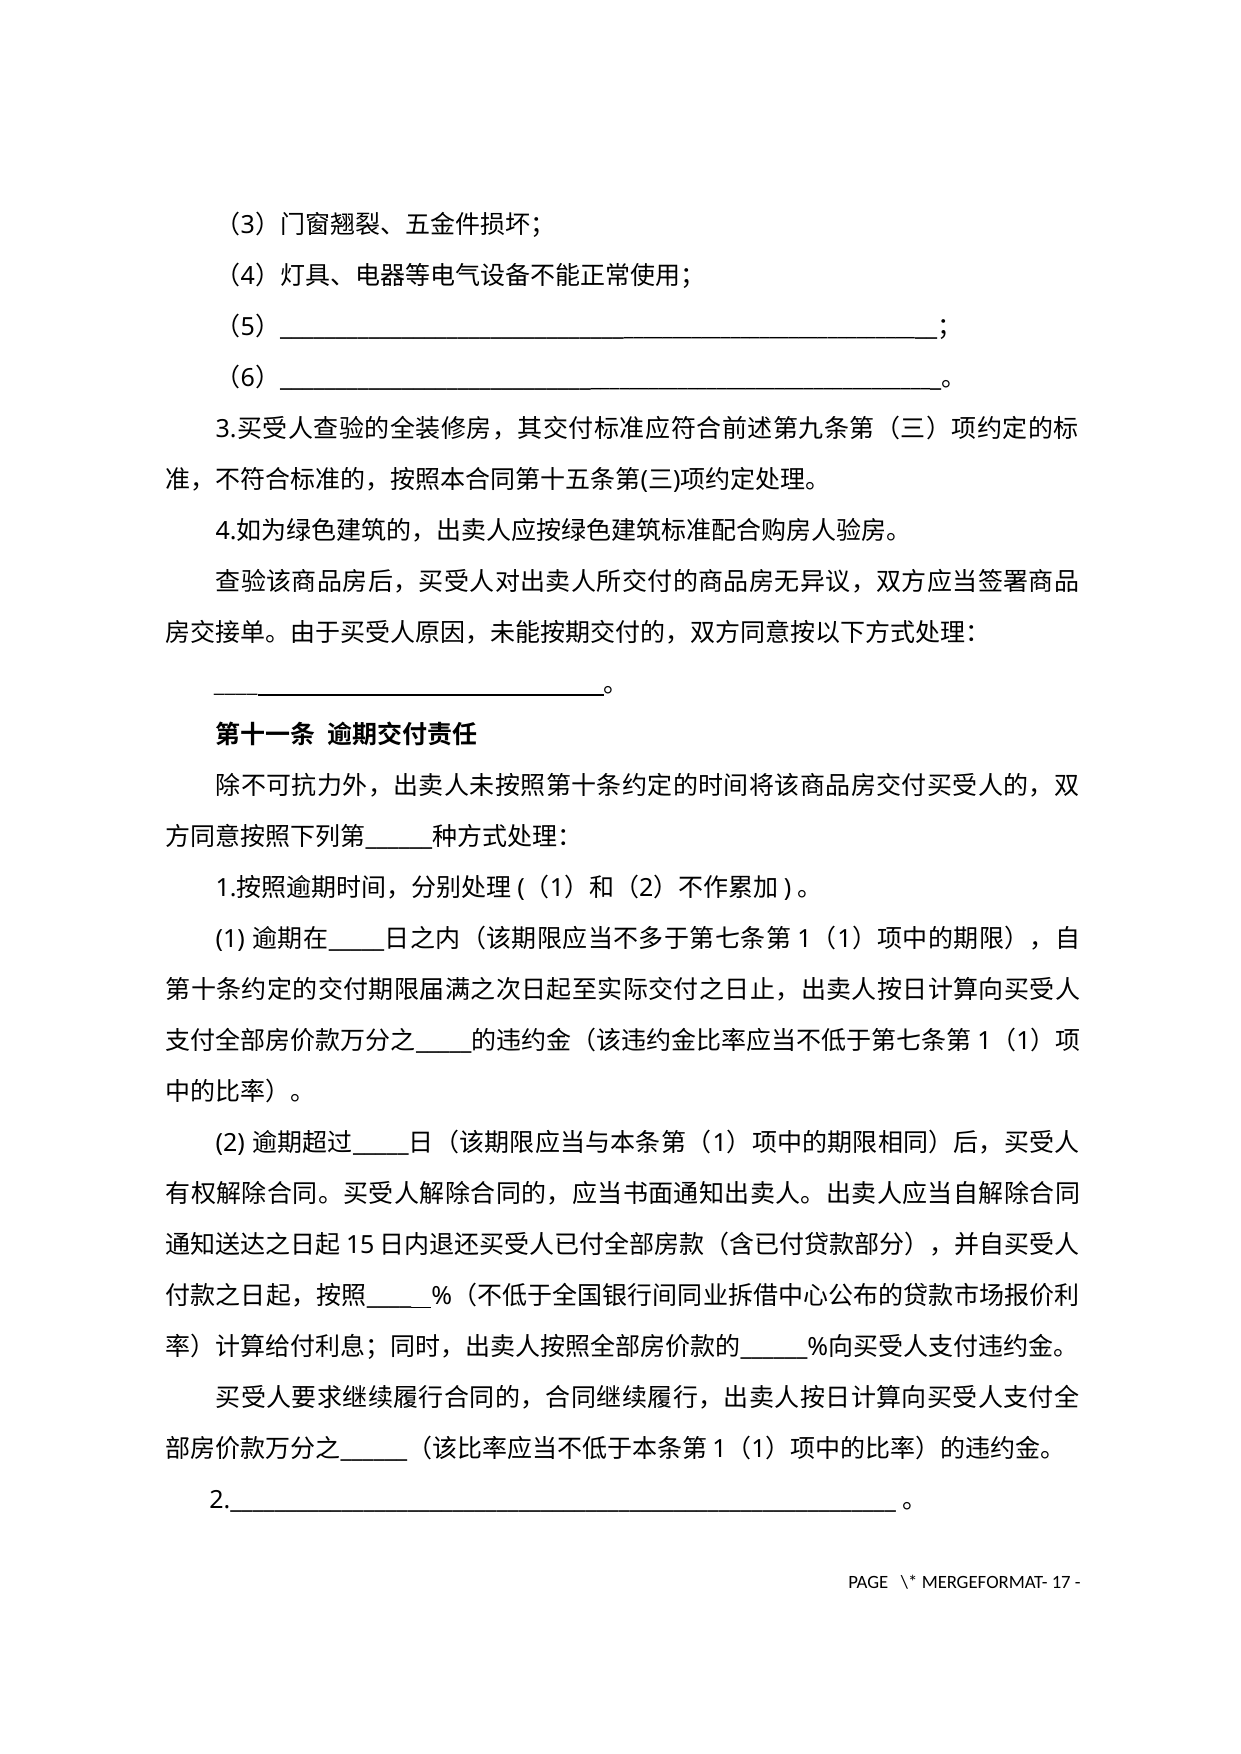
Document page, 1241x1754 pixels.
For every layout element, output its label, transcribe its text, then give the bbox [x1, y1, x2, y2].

text （5）_______________________________________________________________； [165, 307, 1081, 343]
text （3）门窗翘裂、五金件损坏； [165, 205, 1081, 241]
text ____ 。 [203, 663, 1081, 700]
text (1) 逾期在_____日之内（该期限应当不多于第七条第1（1）项中的期限），自第十条约定的交付期限届满之次日起至实际交付之日止，出卖人按日计算向买受人支付全部房价款万分之_____的违约金（该违约金比率应当不低于第七条第1（1）项中的比率）。 [165, 918, 1081, 1108]
text 买受人要求继续履行合同的，合同继续履行，出卖人按日计算向买受人支付全部房价款万分之______（该比率应当不低于本条第1（1）项中的比率）的违约金。 [165, 1377, 1081, 1465]
text 1.按照逾期时间，分别处理 (（1）和（2）不作累加 ) 。 [165, 867, 1081, 904]
text （6）________________________________________________________________。 [165, 358, 1081, 394]
text 3.买受人查验的全装修房，其交付标准应符合前述第九条第（三）项约定的标准，不符合标准的，按照本合同第十五条第(三)项约定处理。 [165, 408, 1081, 496]
text 查验该商品房后，买受人对出卖人所交付的商品房无异议，双方应当签署商品房交接单。由于买受人原因，未能按期交付的，双方同意按以下方式处理： [165, 561, 1081, 649]
text （4）灯具、电器等电气设备不能正常使用； [165, 256, 1081, 292]
text 第十一条 逾期交付责任 [165, 714, 1081, 751]
text 2.____________________________________________________________ 。 [178, 1479, 1081, 1516]
text 4.如为绿色建筑的，出卖人应按绿色建筑标准配合购房人验房。 [165, 511, 1081, 547]
text (2) 逾期超过_____日（该期限应当与本条第（1）项中的期限相同）后，买受人有权解除合同。买受人解除合同的，应当书面通知出卖人。出卖人应当自解除合同通知送达之日起15日内退还买受人已付全部房款（含已付贷款部分），并自买受人付款之日起，按照____ %（不低于全国银行间同业拆借中心公布的贷款市场报价利率）计算给付利息；同时，出卖人按照全部房价款的______%向买受人支付违约金。 [165, 1122, 1081, 1363]
text 除不可抗力外，出卖人未按照第十条约定的时间将该商品房交付买受人的，双方同意按照下列第______种方式处理： [165, 765, 1081, 853]
